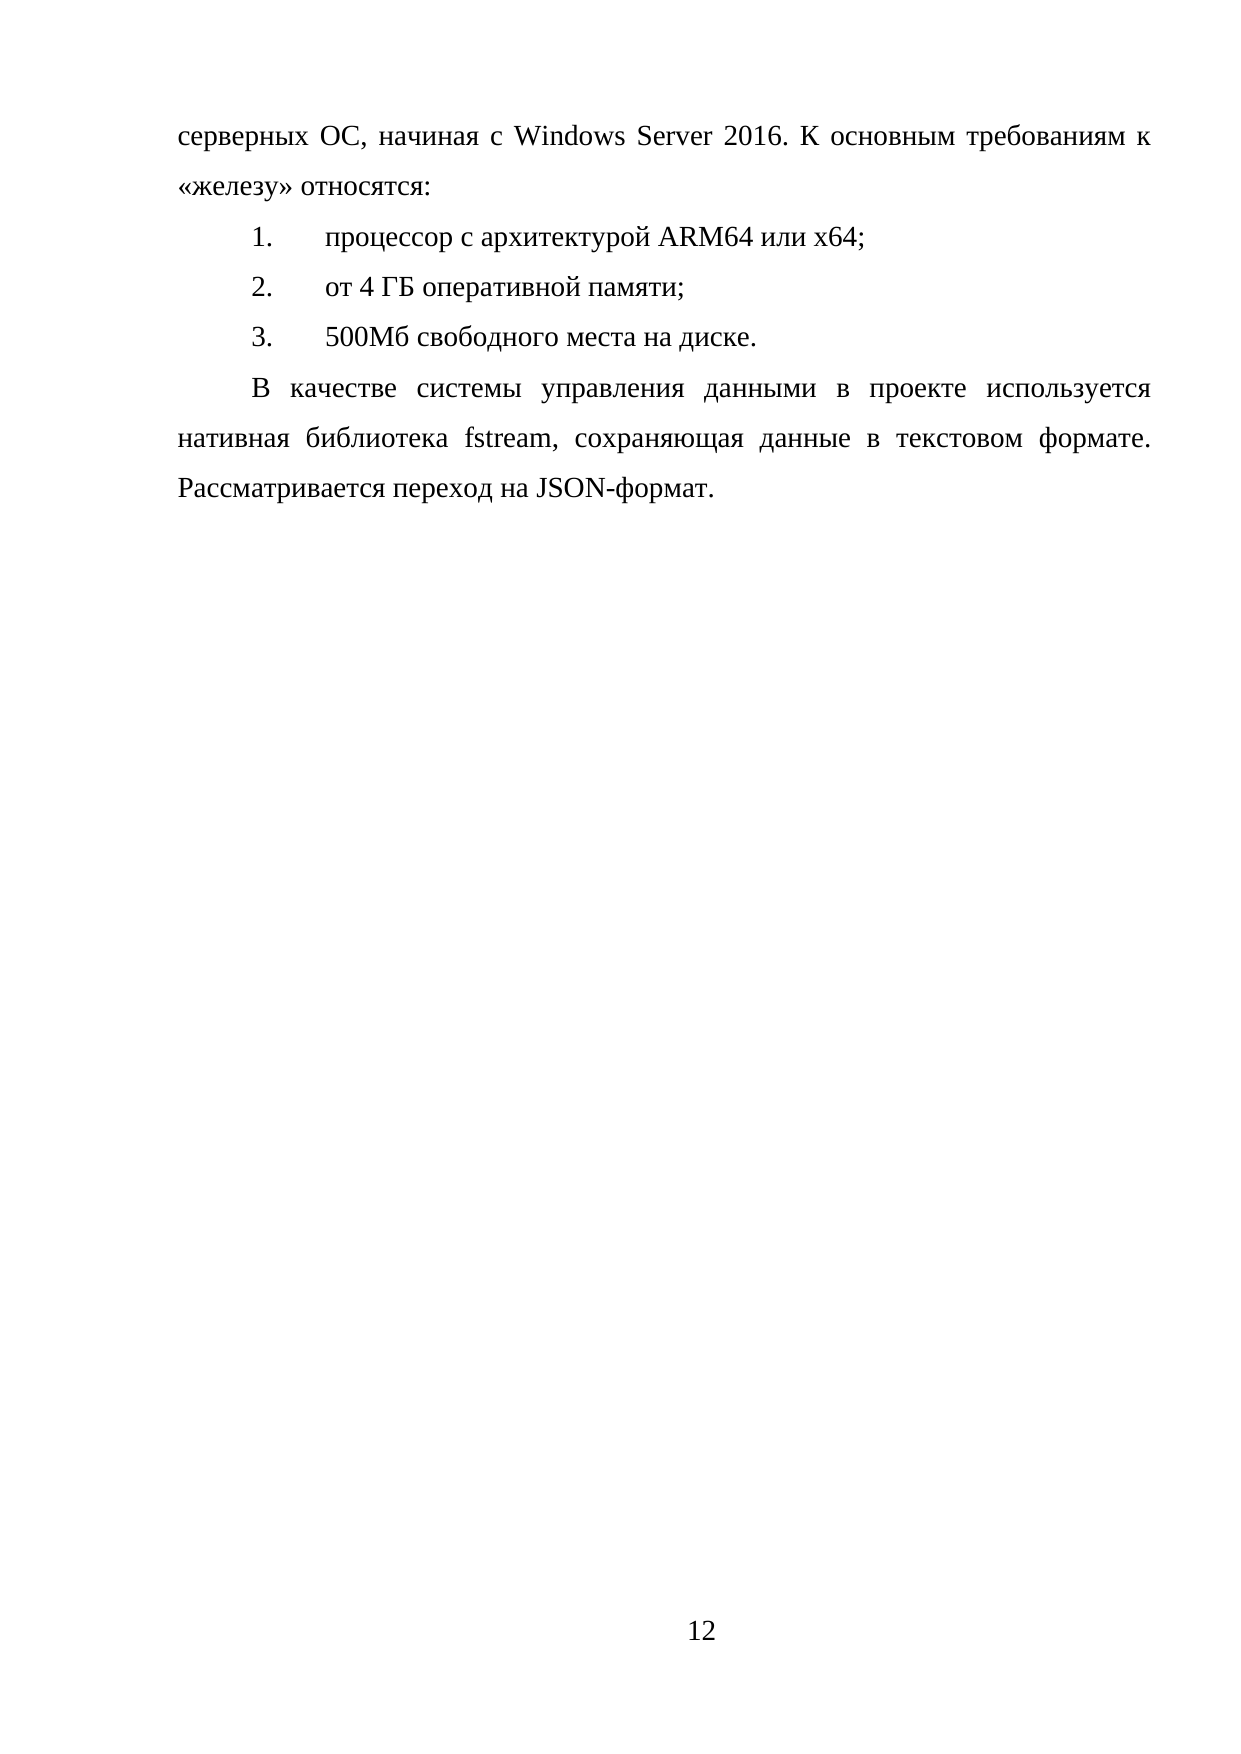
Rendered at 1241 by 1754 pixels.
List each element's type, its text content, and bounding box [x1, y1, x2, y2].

text В качестве системы управления данными в проекте используется нативная библиотека fstream, сохраняющая данные в текстовом формате. Рассматривается переход на JSON-формат. [177, 370, 1152, 504]
list 500Мб свободного места на диске. [177, 319, 1152, 353]
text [177, 118, 1152, 202]
list процессор с архитектурой ARM64 или x64; [177, 219, 1152, 252]
list от 4 ГБ оперативной памяти; [177, 269, 1152, 303]
